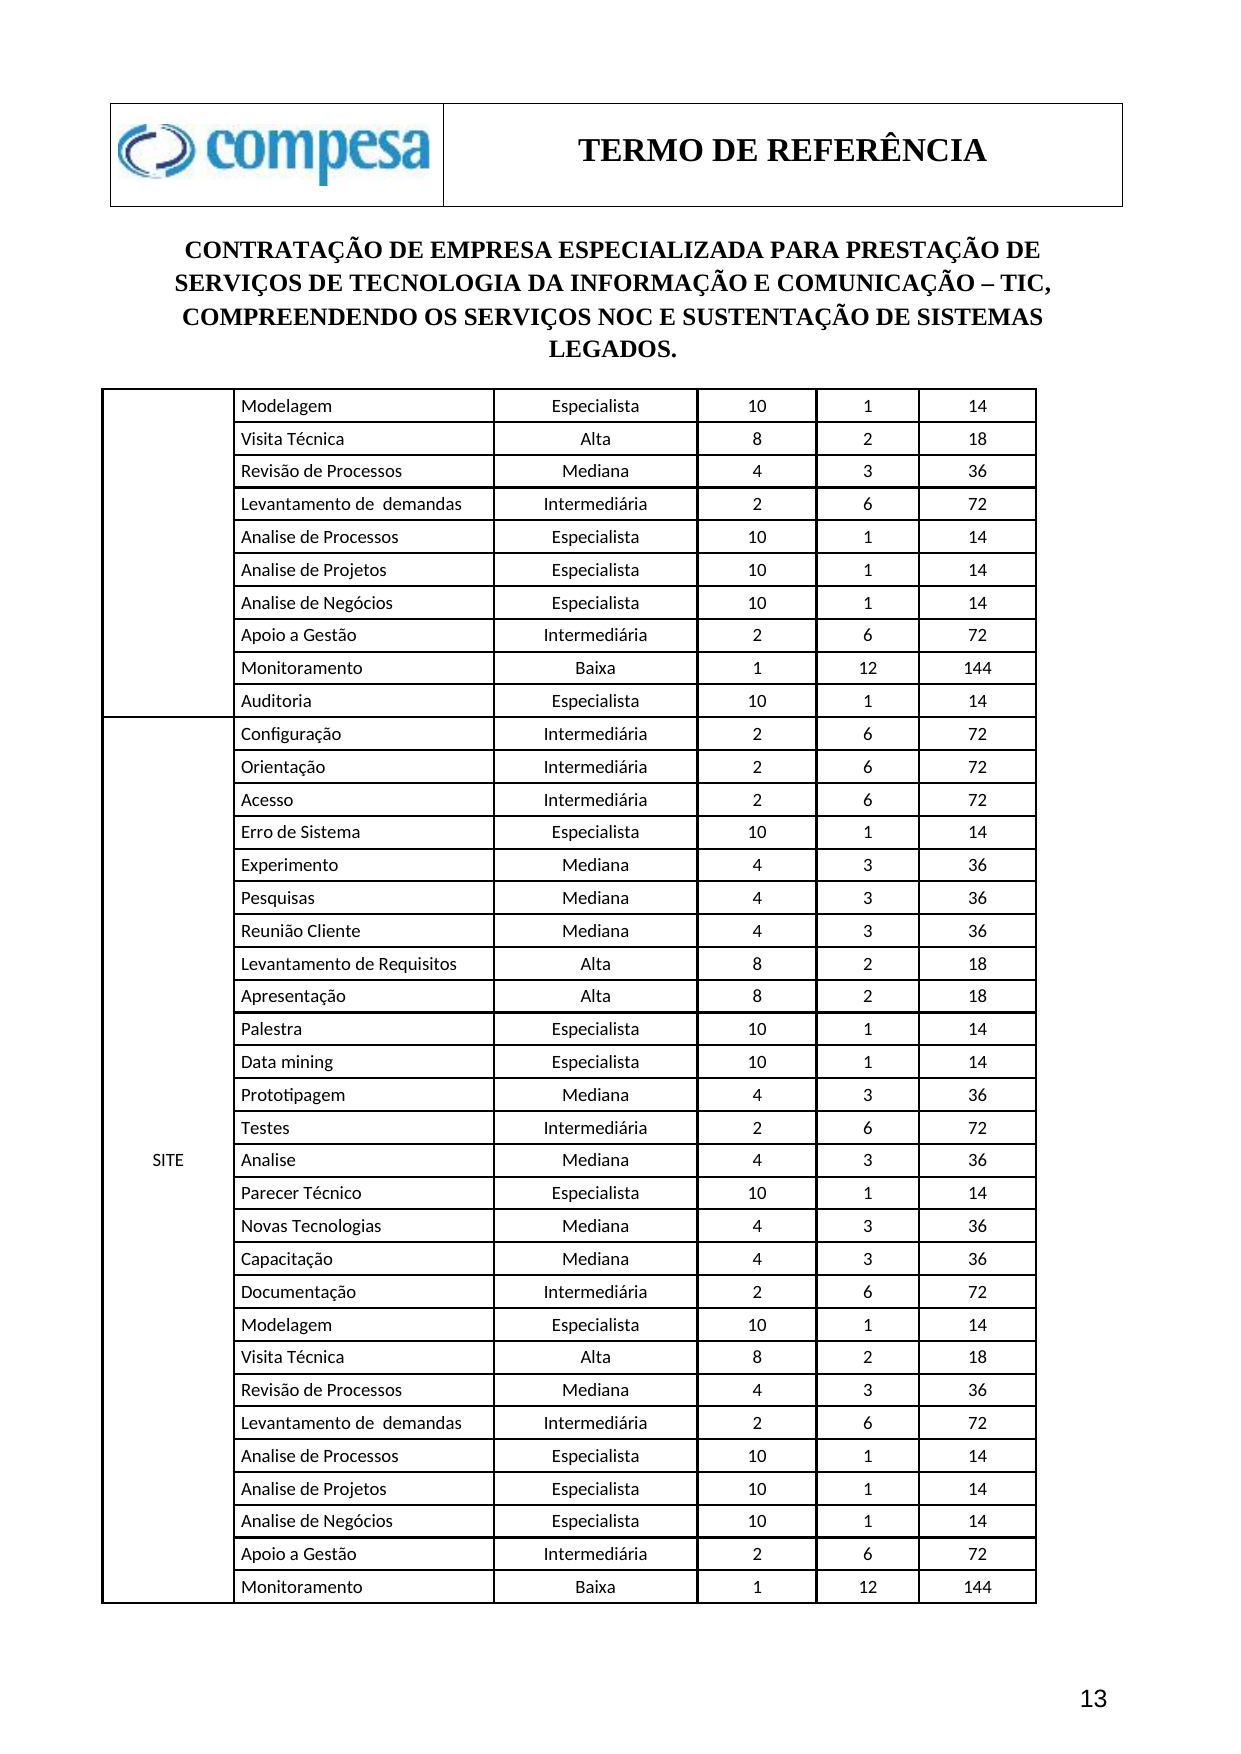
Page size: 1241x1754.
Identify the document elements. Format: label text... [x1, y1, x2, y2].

table_cell Levantamento de demandas [235, 1407, 493, 1438]
table_cell 6 [818, 751, 918, 782]
table_cell 72 [920, 718, 1035, 749]
table_cell Apoio a Gestão [235, 620, 493, 651]
table_cell 2 [699, 1112, 815, 1143]
table_cell Analise [235, 1145, 493, 1176]
table_cell Experimento [235, 850, 493, 880]
table_cell Auditoria [235, 685, 493, 716]
table_cell 4 [699, 456, 815, 486]
table_cell 3 [818, 1145, 918, 1176]
table_cell Mediana [495, 1210, 696, 1241]
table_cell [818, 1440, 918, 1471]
table_cell 1 [818, 521, 918, 552]
table_cell Intermediária [495, 1276, 696, 1307]
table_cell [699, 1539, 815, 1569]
table_cell Especialista [495, 1178, 696, 1208]
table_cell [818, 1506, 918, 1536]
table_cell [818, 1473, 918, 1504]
table_cell 4 [699, 1375, 815, 1405]
table_cell 36 [920, 1145, 1035, 1176]
table_cell Apresentação [235, 981, 493, 1011]
table_cell 6 [818, 489, 918, 519]
table_cell 1 [818, 1046, 918, 1077]
table_cell Alta [495, 981, 696, 1011]
table_cell 36 [920, 456, 1035, 486]
table_cell 2 [699, 751, 815, 782]
table_cell Intermediária [495, 620, 696, 651]
table_cell Monitoramento [235, 653, 493, 683]
table_cell 10 [699, 390, 815, 421]
table_cell 14 [920, 1046, 1035, 1077]
table_cell 36 [920, 882, 1035, 913]
table_cell 14 [920, 1178, 1035, 1208]
table_cell Especialista [495, 587, 696, 618]
table_cell Parecer Técnico [235, 1178, 493, 1208]
table_cell 2 [818, 1342, 918, 1372]
table_cell 6 [818, 1112, 918, 1143]
table_cell 2 [699, 1407, 815, 1438]
table_cell 36 [920, 1243, 1035, 1274]
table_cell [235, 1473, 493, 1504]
table_cell 10 [699, 817, 815, 847]
table_cell Capacitação [235, 1243, 493, 1274]
table_cell Intermediária [495, 1407, 696, 1438]
table_cell 14 [920, 817, 1035, 847]
table_cell 10 [699, 521, 815, 552]
table_cell 3 [818, 1079, 918, 1110]
table_cell 3 [818, 1243, 918, 1274]
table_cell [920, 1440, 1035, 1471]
table_cell 3 [818, 850, 918, 880]
picture [118, 124, 430, 186]
table_cell 14 [920, 587, 1035, 618]
table_cell 72 [920, 1276, 1035, 1307]
table_cell 10 [699, 554, 815, 585]
table_cell Mediana [495, 1145, 696, 1176]
table_cell 144 [920, 653, 1035, 683]
table_cell 3 [818, 1375, 918, 1405]
table_cell Baixa [495, 653, 696, 683]
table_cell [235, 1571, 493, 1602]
table_cell Levantamento de demandas [235, 489, 493, 519]
table_cell 6 [818, 718, 918, 749]
table_cell 72 [920, 489, 1035, 519]
table_cell Especialista [495, 521, 696, 552]
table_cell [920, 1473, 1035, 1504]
table_cell Prototipagem [235, 1079, 493, 1110]
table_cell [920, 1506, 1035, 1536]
table_cell 72 [920, 751, 1035, 782]
table_cell 10 [699, 1014, 815, 1044]
table_cell 36 [920, 915, 1035, 946]
table_cell 4 [699, 1145, 815, 1176]
table_cell 4 [699, 1243, 815, 1274]
table_cell 1 [818, 685, 918, 716]
table_cell Orientação [235, 751, 493, 782]
table_cell 14 [920, 390, 1035, 421]
table_cell 6 [818, 620, 918, 651]
table_cell 18 [920, 948, 1035, 979]
table_cell Data mining [235, 1046, 493, 1077]
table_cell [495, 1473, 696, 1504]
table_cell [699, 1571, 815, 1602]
table_cell 14 [920, 554, 1035, 585]
table_cell 4 [699, 915, 815, 946]
table_cell 72 [920, 620, 1035, 651]
table_cell Alta [495, 1342, 696, 1372]
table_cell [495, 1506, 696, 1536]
table_cell 36 [920, 1375, 1035, 1405]
table_cell 14 [920, 1014, 1035, 1044]
table_cell Especialista [495, 1046, 696, 1077]
table_cell 2 [699, 718, 815, 749]
table_cell 1 [818, 1178, 918, 1208]
table_cell 4 [699, 1210, 815, 1241]
table_cell Analise de Projetos [235, 554, 493, 585]
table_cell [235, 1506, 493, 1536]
table_cell Acesso [235, 784, 493, 814]
table_cell Especialista [495, 554, 696, 585]
table_cell 8 [699, 1342, 815, 1372]
table_cell Intermediária [495, 751, 696, 782]
table_cell 1 [699, 653, 815, 683]
table_cell 3 [818, 882, 918, 913]
table_cell 4 [699, 882, 815, 913]
table_cell 3 [818, 915, 918, 946]
table_cell 3 [818, 1210, 918, 1241]
table_cell 1 [818, 1014, 918, 1044]
table_cell 4 [699, 1079, 815, 1110]
table_cell 14 [920, 521, 1035, 552]
table_cell Visita Técnica [235, 1342, 493, 1372]
table_cell Visita Técnica [235, 423, 493, 454]
table_cell 8 [699, 948, 815, 979]
table_cell 18 [920, 1342, 1035, 1372]
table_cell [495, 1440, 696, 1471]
table_cell Analise de Negócios [235, 587, 493, 618]
table_cell 72 [920, 784, 1035, 814]
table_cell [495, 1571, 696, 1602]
table_cell 10 [699, 587, 815, 618]
table_cell Intermediária [495, 784, 696, 814]
table_cell Alta [495, 423, 696, 454]
table_cell 6 [818, 784, 918, 814]
table_cell Mediana [495, 915, 696, 946]
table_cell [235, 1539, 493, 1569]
table_cell 36 [920, 1210, 1035, 1241]
table_cell Especialista [495, 685, 696, 716]
table_cell 10 [699, 1046, 815, 1077]
table_cell Mediana [495, 1375, 696, 1405]
table_cell 1 [818, 554, 918, 585]
table_cell Mediana [495, 882, 696, 913]
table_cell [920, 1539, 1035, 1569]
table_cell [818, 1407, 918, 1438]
table_cell Intermediária [495, 489, 696, 519]
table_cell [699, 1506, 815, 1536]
table_cell 3 [818, 456, 918, 486]
table_cell Novas Tecnologias [235, 1210, 493, 1241]
table_cell 14 [920, 1309, 1035, 1339]
table_cell 6 [818, 1276, 918, 1307]
table_cell 2 [699, 784, 815, 814]
table_cell Alta [495, 948, 696, 979]
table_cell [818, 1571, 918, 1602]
table_cell Levantamento de Requisitos [235, 948, 493, 979]
table_cell 1 [818, 817, 918, 847]
table_cell Mediana [495, 456, 696, 486]
table_cell Revisão de Processos [235, 1375, 493, 1405]
table_cell Mediana [495, 1079, 696, 1110]
table_cell 10 [699, 1178, 815, 1208]
table_cell Modelagem [235, 1309, 493, 1339]
table_cell 1 [818, 587, 918, 618]
table_cell 8 [699, 423, 815, 454]
table_cell 72 [920, 1112, 1035, 1143]
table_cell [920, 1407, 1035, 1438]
table_cell 8 [699, 981, 815, 1011]
table_cell 2 [818, 948, 918, 979]
table_cell Palestra [235, 1014, 493, 1044]
table_cell 2 [818, 423, 918, 454]
table_cell 10 [699, 685, 815, 716]
table_cell Especialista [495, 390, 696, 421]
table_cell 2 [699, 1276, 815, 1307]
table_cell Especialista [495, 1014, 696, 1044]
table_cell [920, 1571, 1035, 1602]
table_cell 18 [920, 423, 1035, 454]
table_cell Revisão de Processos [235, 456, 493, 486]
table_cell Erro de Sistema [235, 817, 493, 847]
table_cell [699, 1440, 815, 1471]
table_cell Mediana [495, 1243, 696, 1274]
table_cell Pesquisas [235, 882, 493, 913]
table_cell SITE [104, 718, 233, 1602]
table_cell 4 [699, 850, 815, 880]
table_cell 1 [818, 390, 918, 421]
table_cell Documentação [235, 1276, 493, 1307]
table_cell Mediana [495, 850, 696, 880]
table_cell Analise de Processos [235, 521, 493, 552]
table_cell 36 [920, 1079, 1035, 1110]
table_cell 18 [920, 981, 1035, 1011]
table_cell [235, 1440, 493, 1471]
table_cell Reunião Cliente [235, 915, 493, 946]
table_cell 1 [818, 1309, 918, 1339]
table_cell Especialista [495, 817, 696, 847]
table_cell 10 [699, 1309, 815, 1339]
table_cell Modelagem [235, 390, 493, 421]
table_cell Intermediária [495, 1112, 696, 1143]
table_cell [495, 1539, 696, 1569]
table_cell 2 [699, 489, 815, 519]
table_cell 2 [818, 981, 918, 1011]
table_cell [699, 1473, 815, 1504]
table_cell Intermediária [495, 718, 696, 749]
table_cell Testes [235, 1112, 493, 1143]
table_cell Configuração [235, 718, 493, 749]
table_cell 2 [699, 620, 815, 651]
table_cell 14 [920, 685, 1035, 716]
table_cell 12 [818, 653, 918, 683]
table_cell Especialista [495, 1309, 696, 1339]
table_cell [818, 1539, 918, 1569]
table_cell 36 [920, 850, 1035, 880]
